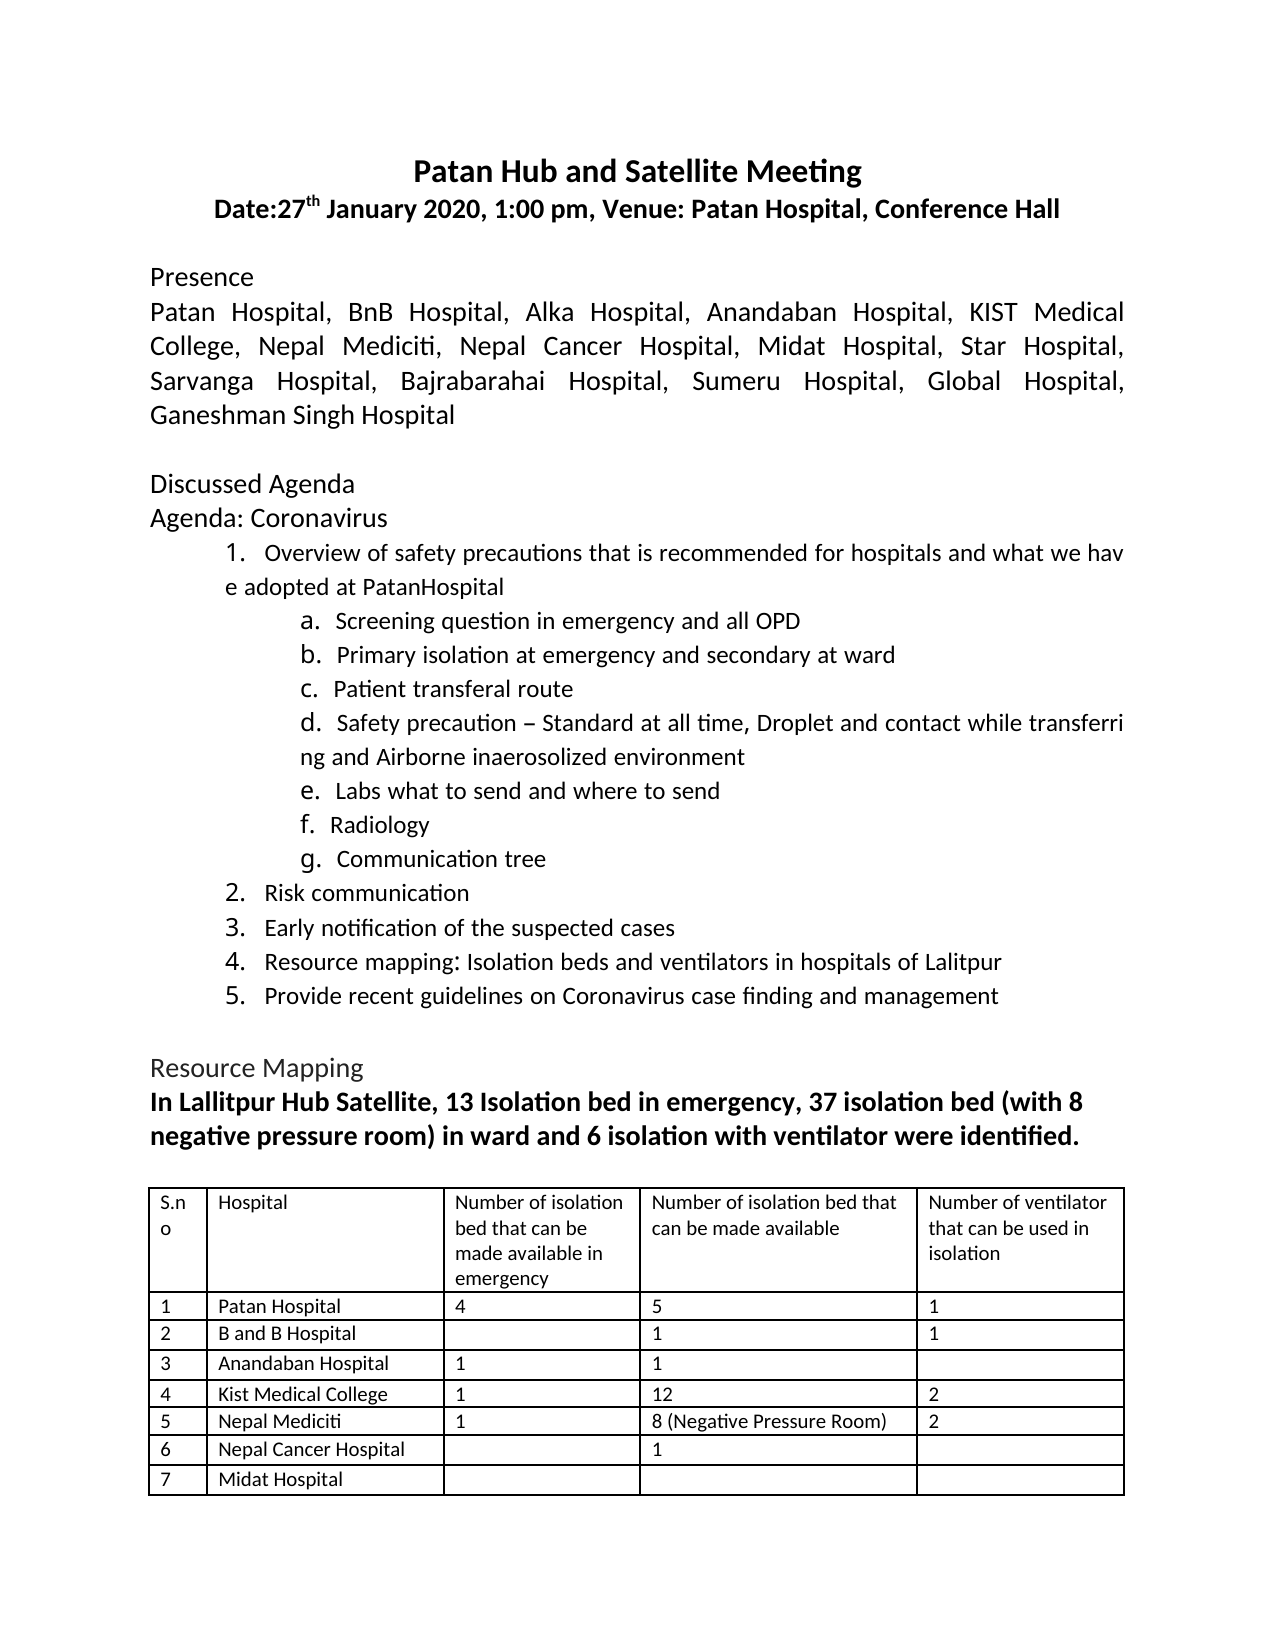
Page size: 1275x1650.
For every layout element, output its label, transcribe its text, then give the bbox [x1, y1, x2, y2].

table_cell 2 [918, 1381, 1123, 1406]
table_cell 1 [150, 1293, 206, 1318]
text 1. Overview of safety precautions that is recommended for hospitals and what we have adopted at PatanHospital [225, 534, 1125, 603]
table_cell [445, 1321, 639, 1348]
text a. Screening question in emergency and all OPD [300, 603, 1125, 637]
text Patan Hospital, BnB Hospital, Alka Hospital, Anandaban Hospital, KIST Medical College, Nepal Mediciti, Nepal Cancer Hospital, Midat Hospital, Star Hospital, Sarvanga Hospital, Bajrabarahai Hospital, Sumeru Hospital, Global Hospital, Ganeshman Singh Hospital [150, 294, 1125, 431]
text 5. Provide recent guidelines on Coronavirus case finding and management [225, 977, 1125, 1011]
table_cell 8 (Negative Pressure Room) [641, 1408, 916, 1434]
table_cell 2 [918, 1408, 1123, 1434]
text Presence [150, 259, 1125, 294]
table_cell [918, 1436, 1123, 1464]
text 2. Risk communication [225, 875, 1125, 909]
table_cell [445, 1466, 639, 1494]
table_cell 5 [150, 1408, 206, 1434]
table_cell 1 [445, 1408, 639, 1434]
table_cell [445, 1436, 639, 1464]
table_header Number of isolation bed that can be made available [641, 1189, 916, 1291]
table_cell B and B Hospital [208, 1321, 443, 1348]
table_header Number of isolation bed that can be made available in emergency [445, 1189, 639, 1291]
table_cell 12 [641, 1381, 916, 1406]
table_header Number of ventilator that can be used in isolation [918, 1189, 1123, 1291]
table_cell 1 [641, 1351, 916, 1379]
text e. Labs what to send and where to send [300, 773, 1125, 807]
table_cell 1 [918, 1321, 1123, 1348]
table_cell Anandaban Hospital [208, 1351, 443, 1379]
table_cell 5 [641, 1293, 916, 1318]
text d. Safety precaution – Standard at all time, Droplet and contact while transferring and Airborne inaerosolized environment [300, 705, 1125, 773]
table_header Hospital [208, 1189, 443, 1291]
text b. Primary isolation at emergency and secondary at ward [300, 637, 1125, 671]
table_cell 4 [445, 1293, 639, 1318]
text 3. Early notification of the suspected cases [225, 909, 1125, 943]
table_cell 1 [918, 1293, 1123, 1318]
text f. Radiology [300, 807, 1125, 841]
table_cell Patan Hospital [208, 1293, 443, 1318]
table_cell 6 [150, 1436, 206, 1464]
table_cell 4 [150, 1381, 206, 1406]
table_cell 1 [445, 1351, 639, 1379]
table_cell Midat Hospital [208, 1466, 443, 1494]
table_cell [918, 1351, 1123, 1379]
text In Lallitpur Hub Satellite, 13 Isolation bed in emergency, 37 isolation bed (with 8 negative pressure room) in ward and 6 isolation with ventilator were identified. [150, 1084, 1125, 1153]
text g. Communication tree [300, 841, 1125, 875]
text Date:27th January 2020, 1:00 pm, Venue: Patan Hospital, Conference Hall [150, 191, 1125, 225]
text Resource Mapping [150, 1050, 1125, 1084]
table_header S.no [150, 1189, 206, 1291]
table_cell 2 [150, 1321, 206, 1348]
table_cell 3 [150, 1351, 206, 1379]
text Agenda: Coronavirus [150, 500, 1125, 534]
table_cell 1 [641, 1321, 916, 1348]
text 4. Resource mapping: Isolation beds and ventilators in hospitals of Lalitpur [225, 943, 1125, 977]
text Discussed Agenda [150, 466, 1125, 500]
text c. Patient transferal route [300, 671, 1125, 705]
text Patan Hub and Satellite Meeting [150, 150, 1125, 191]
table_cell Kist Medical College [208, 1381, 443, 1406]
table_cell [641, 1466, 916, 1494]
table_cell 1 [641, 1436, 916, 1464]
table_cell Nepal Mediciti [208, 1408, 443, 1434]
table_cell 1 [445, 1381, 639, 1406]
table_cell 7 [150, 1466, 206, 1494]
table_cell [918, 1466, 1123, 1494]
table_cell Nepal Cancer Hospital [208, 1436, 443, 1464]
